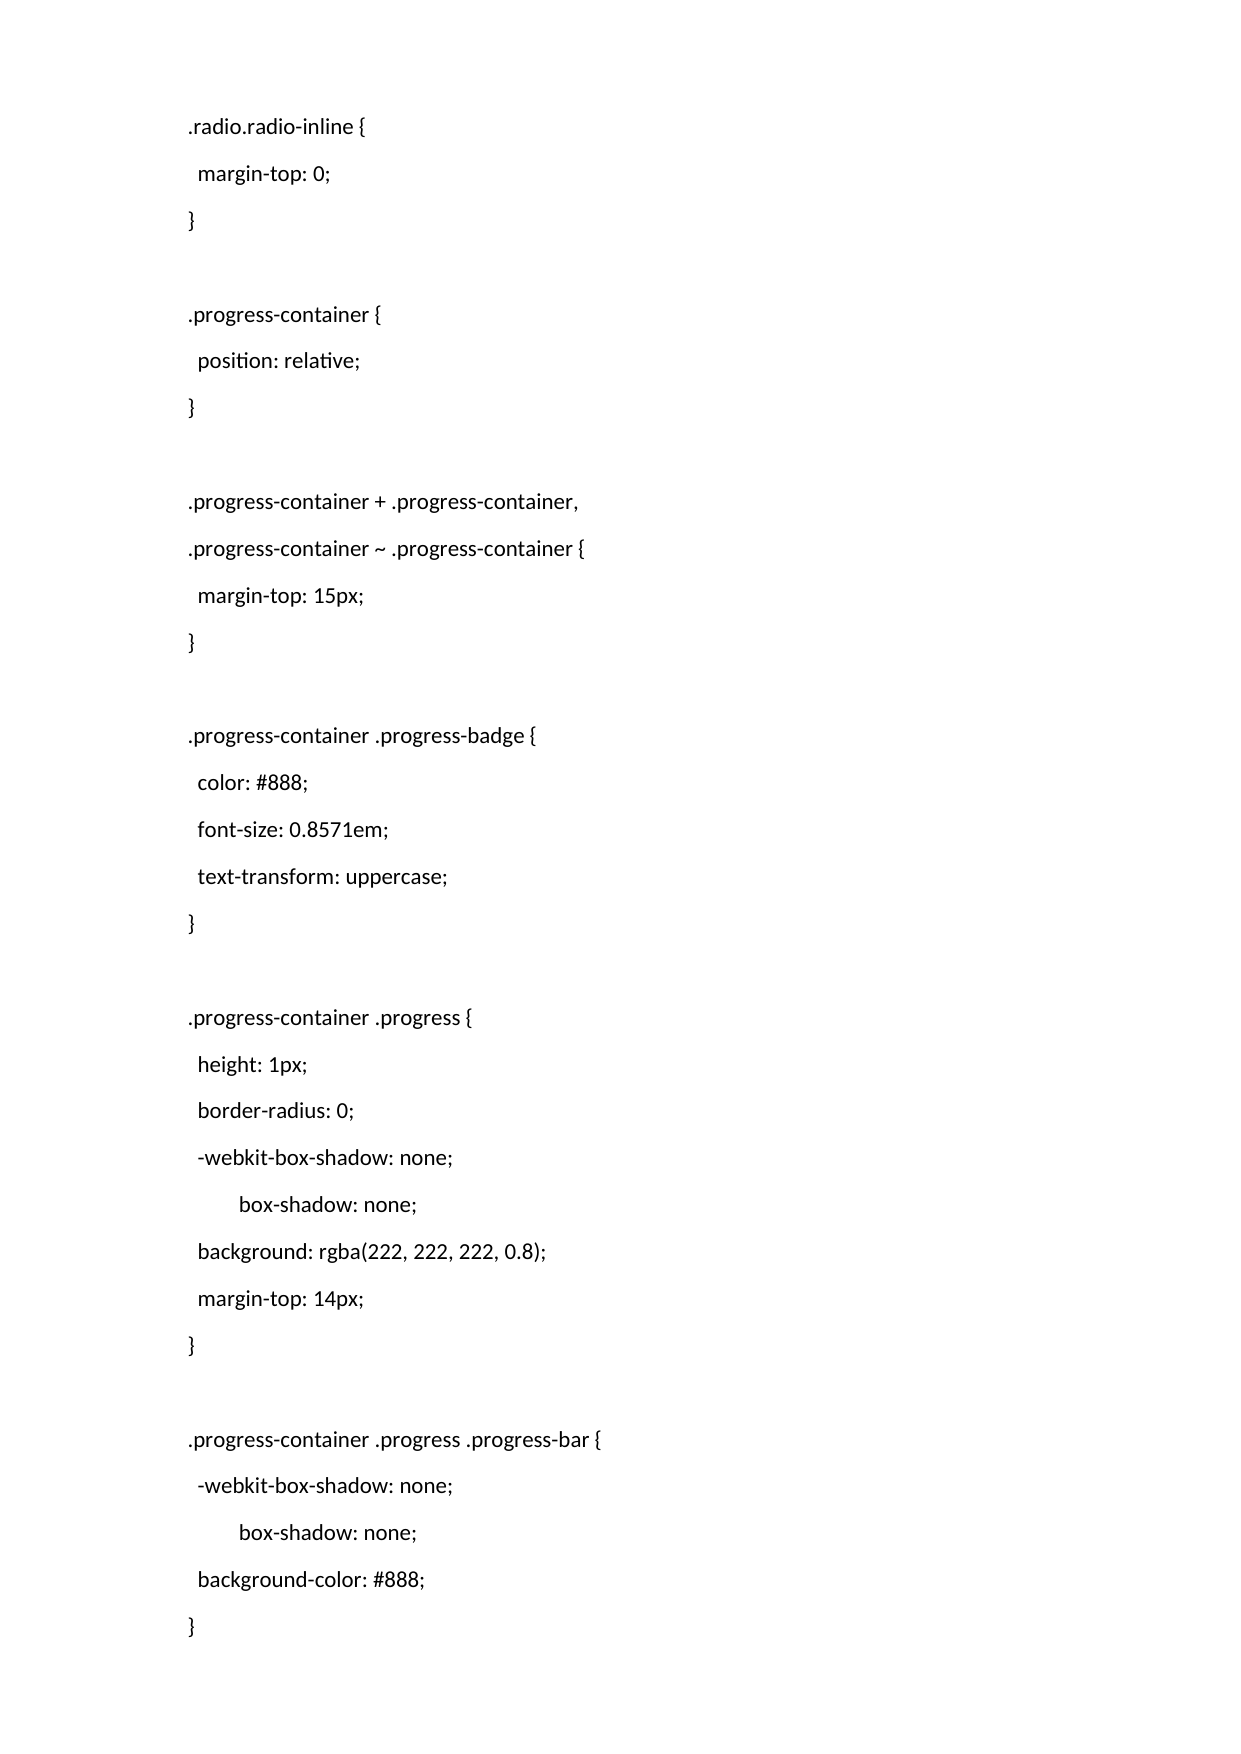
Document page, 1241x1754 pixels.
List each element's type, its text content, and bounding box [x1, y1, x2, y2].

text } [187, 628, 1090, 656]
text border-radius: 0; [187, 1097, 1090, 1124]
text .progress-container .progress .progress-bar { [187, 1425, 1090, 1453]
text .progress-container + .progress-container, [187, 487, 1090, 515]
text position: relative; [187, 347, 1090, 374]
text color: #888; [187, 768, 1090, 796]
text } [187, 1331, 1090, 1359]
text -webkit-box-shadow: none; [187, 1472, 1090, 1499]
text font-size: 0.8571em; [187, 815, 1090, 843]
text background: rgba(222, 222, 222, 0.8); [187, 1237, 1090, 1265]
text } [187, 206, 1090, 234]
text .progress-container ~ .progress-container { [187, 534, 1090, 562]
text -webkit-box-shadow: none; [187, 1143, 1090, 1171]
text background-color: #888; [187, 1565, 1090, 1593]
text } [187, 909, 1090, 937]
text margin-top: 15px; [187, 581, 1090, 609]
text margin-top: 0; [187, 159, 1090, 187]
text text-transform: uppercase; [187, 862, 1090, 890]
text height: 1px; [187, 1050, 1090, 1078]
text .progress-container { [187, 300, 1090, 328]
text margin-top: 14px; [187, 1284, 1090, 1312]
text } [187, 393, 1090, 421]
text box-shadow: none; [187, 1518, 1090, 1546]
text .progress-container .progress-badge { [187, 722, 1090, 749]
text } [187, 1612, 1090, 1640]
text .progress-container .progress { [187, 1003, 1090, 1031]
text box-shadow: none; [187, 1190, 1090, 1218]
text .radio.radio-inline { [187, 112, 1090, 140]
